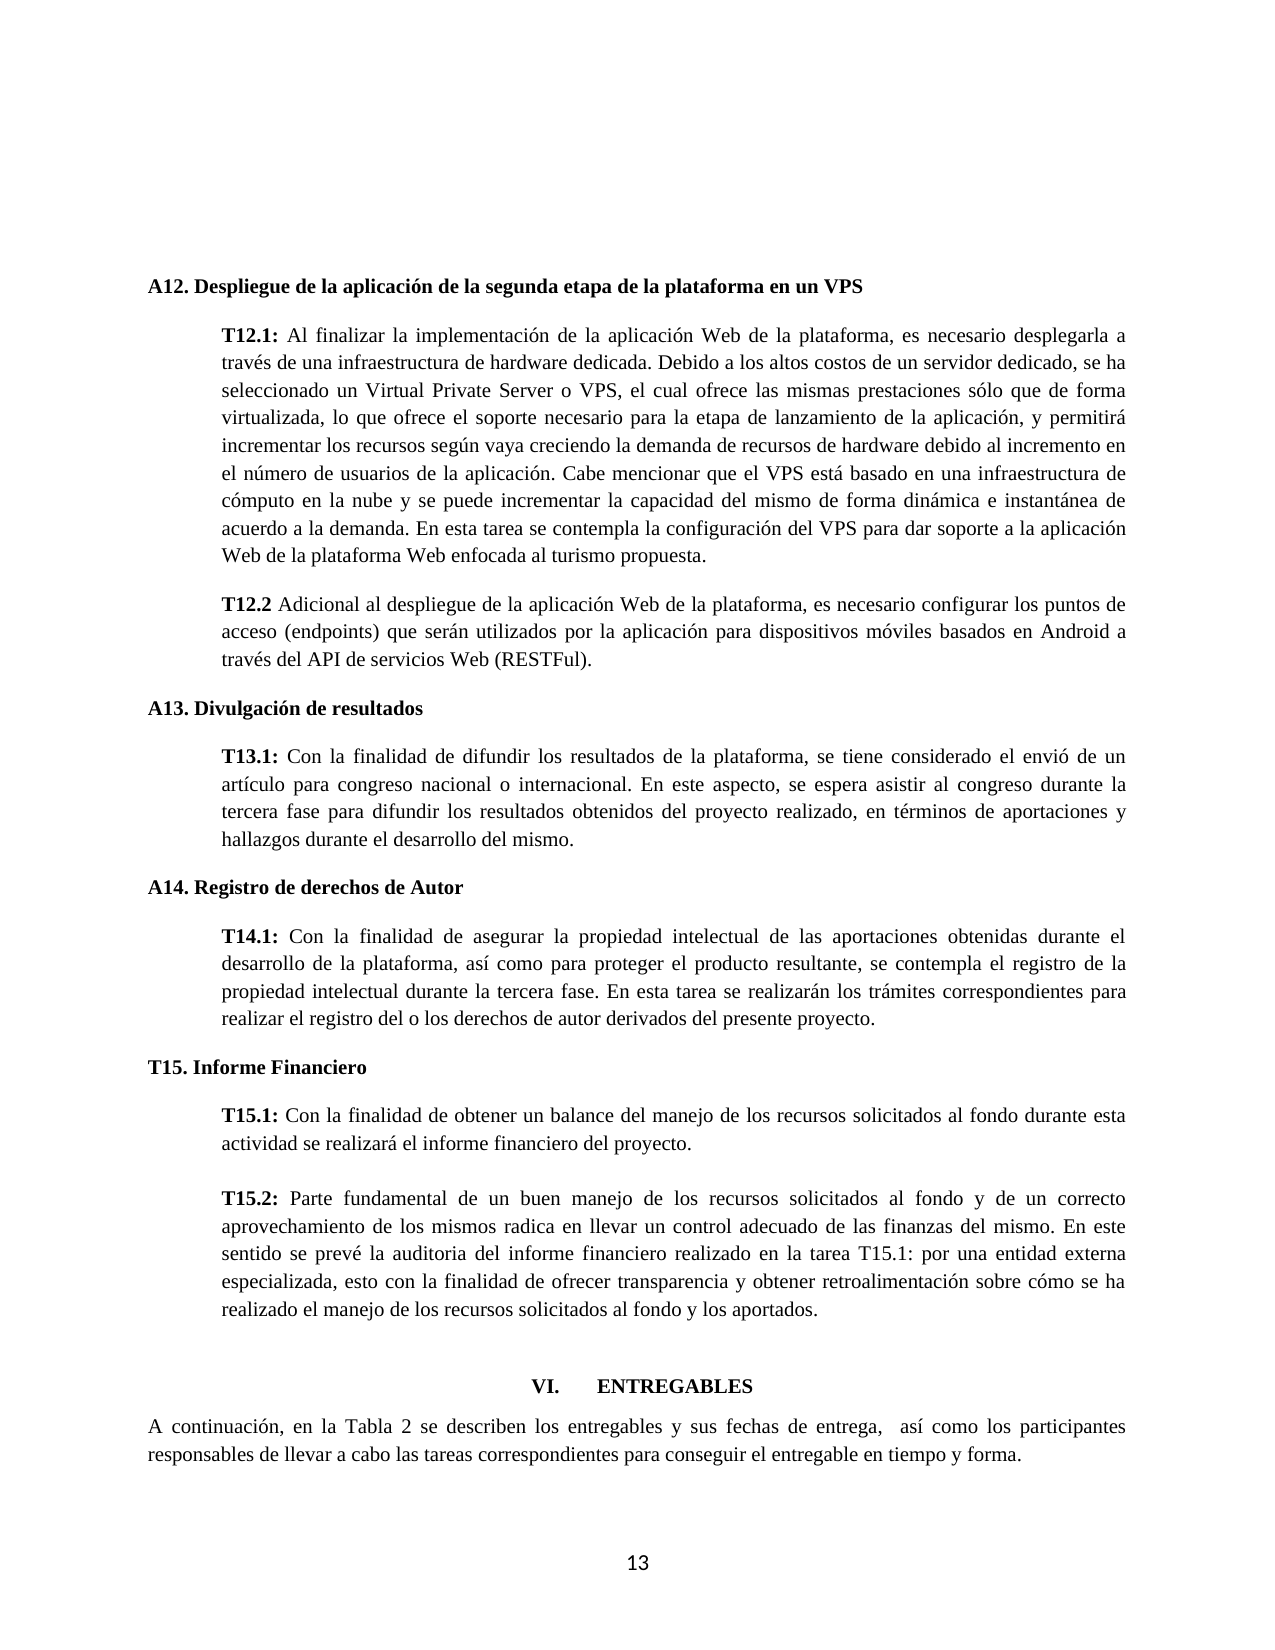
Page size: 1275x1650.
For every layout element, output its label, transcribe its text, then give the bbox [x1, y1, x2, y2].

text T13.1: Con la finalidad de difundir los resultados de la plataforma, se tiene considerado el envió de un artículo para congreso nacional o internacional. En este aspecto, se espera asistir al congreso durante la tercera fase para difundir los resultados obtenidos del proyecto realizado, en términos de aportaciones y hallazgos durante el desarrollo del mismo. [221, 744, 1127, 851]
text T15.2: Parte fundamental de un buen manejo de los recursos solicitados al fondo y de un correcto aprovechamiento de los mismos radica en llevar un control adecuado de las finanzas del mismo. En este sentido se prevé la auditoria del informe financiero realizado en la tarea T15.1: por una entidad externa especializada, esto con la finalidad de ofrecer transparencia y obtener retroalimentación sobre cómo se ha realizado el manejo de los recursos solicitados al fondo y los aportados. [221, 1186, 1127, 1321]
text T15.1: Con la finalidad de obtener un balance del manejo de los recursos solicitados al fondo durante esta actividad se realizará el informe financiero del proyecto. [221, 1103, 1127, 1155]
text A continuación, en la Tabla 2 se describen los entregables y sus fechas de entrega, así como los participantes responsables de llevar a cabo las tareas correspondientes para conseguir el entregable en tiempo y forma. [148, 1414, 1127, 1466]
text T12.2 Adicional al despliegue de la aplicación Web de la plataforma, es necesario configurar los puntos de acceso (endpoints) que serán utilizados por la aplicación para dispositivos móviles basados en Android a través del API de servicios Web (RESTFul). [221, 592, 1127, 671]
subtitle ENTREGABLES [185, 1374, 1127, 1398]
text T15. Informe Financiero [148, 1055, 1127, 1079]
text T12.1: Al finalizar la implementación de la aplicación Web de la plataforma, es necesario desplegarla a través de una infraestructura de hardware dedicada. Debido a los altos costos de un servidor dedicado, se ha seleccionado un Virtual Private Server o VPS, el cual ofrece las mismas prestaciones sólo que de forma virtualizada, lo que ofrece el soporte necesario para la etapa de lanzamiento de la aplicación, y permitirá incrementar los recursos según vaya creciendo la demanda de recursos de hardware debido al incremento en el número de usuarios de la aplicación. Cabe mencionar que el VPS está basado en una infraestructura de cómputo en la nube y se puede incrementar la capacidad del mismo de forma dinámica e instantánea de acuerdo a la demanda. En esta tarea se contempla la configuración del VPS para dar soporte a la aplicación Web de la plataforma Web enfocada al turismo propuesta. [221, 322, 1127, 567]
text A14. Registro de derechos de Autor [148, 875, 1127, 899]
text A12. Despliegue de la aplicación de la segunda etapa de la plataforma en un VPS [148, 274, 1127, 298]
text A13. Divulgación de resultados [148, 695, 1127, 719]
text T14.1: Con la finalidad de asegurar la propiedad intelectual de las aportaciones obtenidas durante el desarrollo de la plataforma, así como para proteger el producto resultante, se contempla el registro de la propiedad intelectual durante la tercera fase. En esta tarea se realizarán los trámites correspondientes para realizar el registro del o los derechos de autor derivados del presente proyecto. [221, 923, 1127, 1030]
